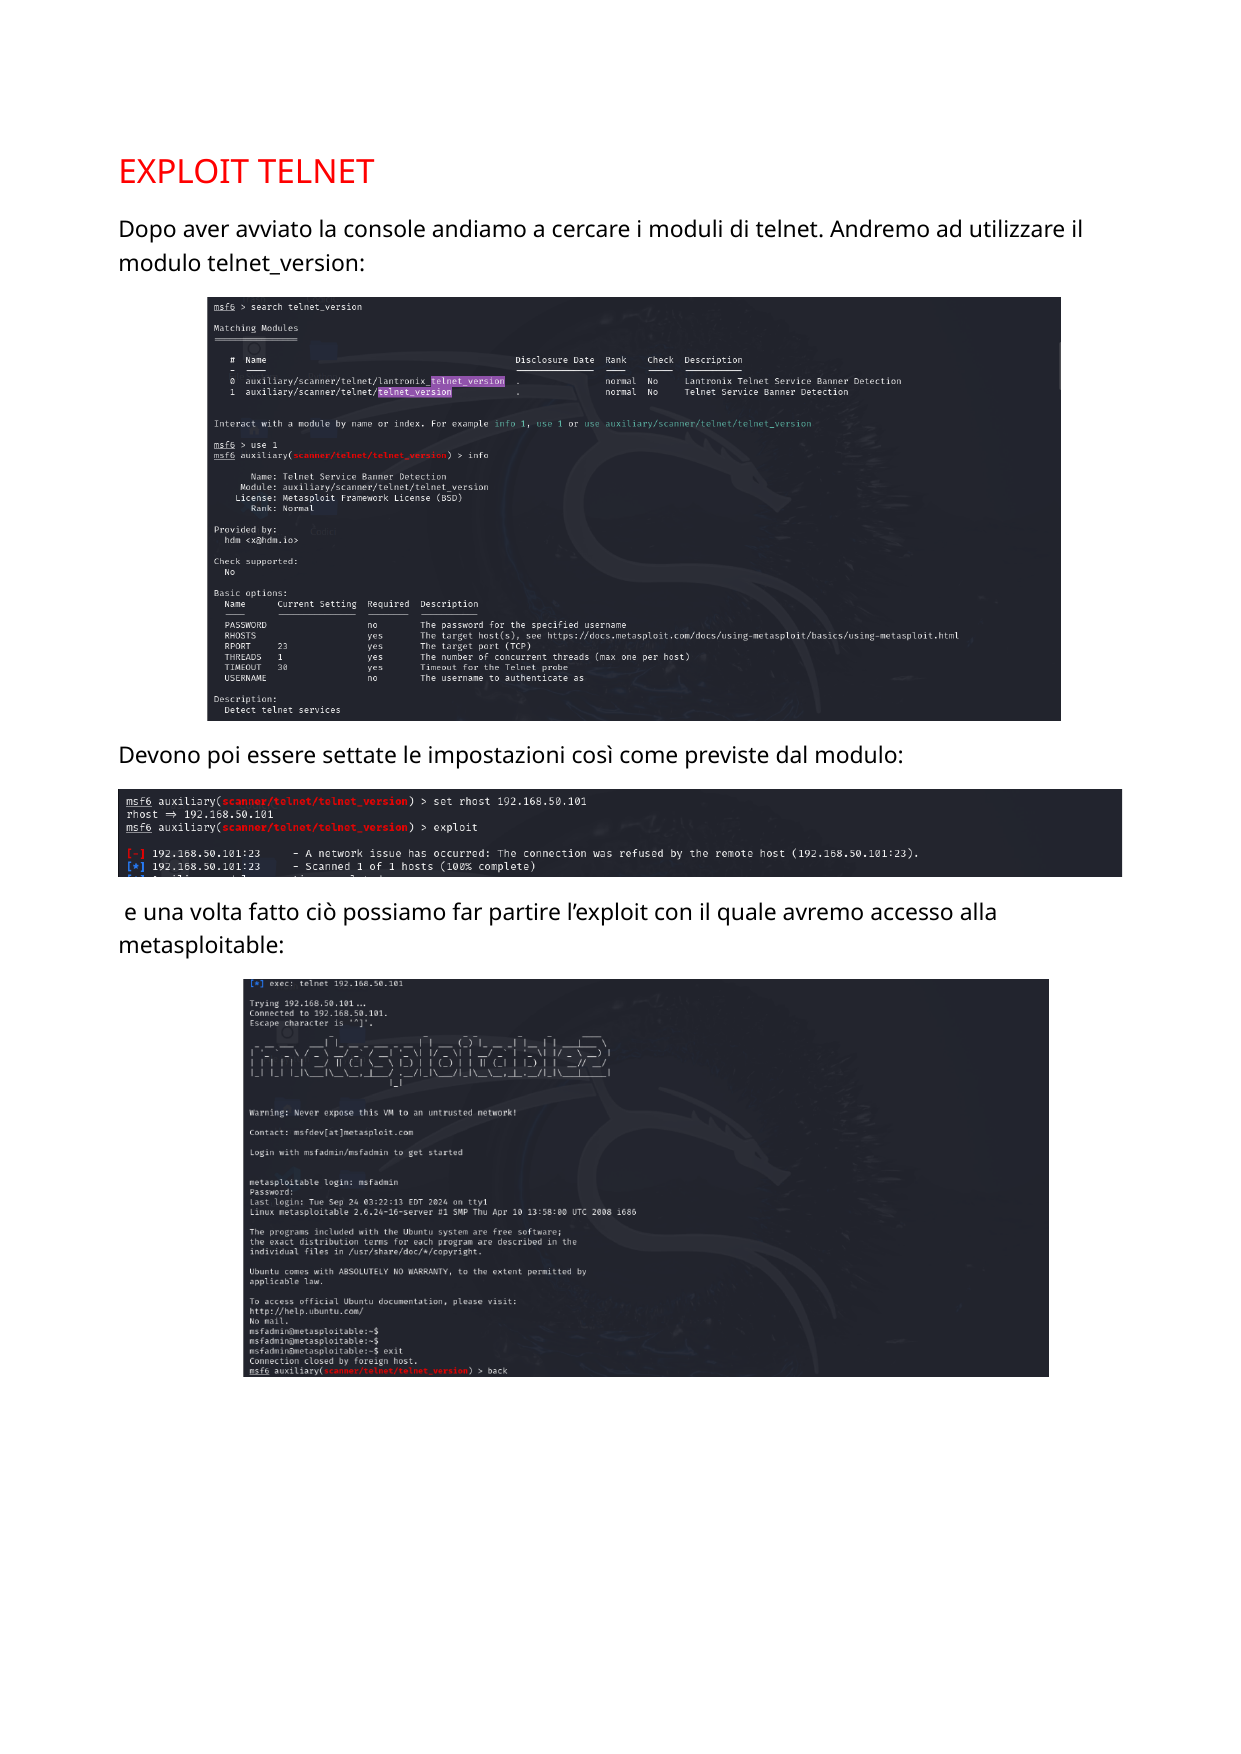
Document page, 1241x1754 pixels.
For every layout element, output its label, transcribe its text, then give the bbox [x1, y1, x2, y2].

text EXPLOIT TELNET [118, 148, 1122, 193]
picture [118, 789, 1123, 877]
text Devono poi essere settate le impostazioni così come previste dal modulo: [118, 739, 1122, 771]
text e una volta fatto ciò possiamo far partire l’exploit con il quale avremo accesso alla metasploitable: [118, 895, 1122, 960]
picture [243, 979, 1049, 1377]
text Dopo aver avviato la console andiamo a cercare i moduli di telnet. Andremo ad utilizzare il modulo telnet_version: [118, 213, 1122, 278]
picture [207, 297, 1061, 721]
